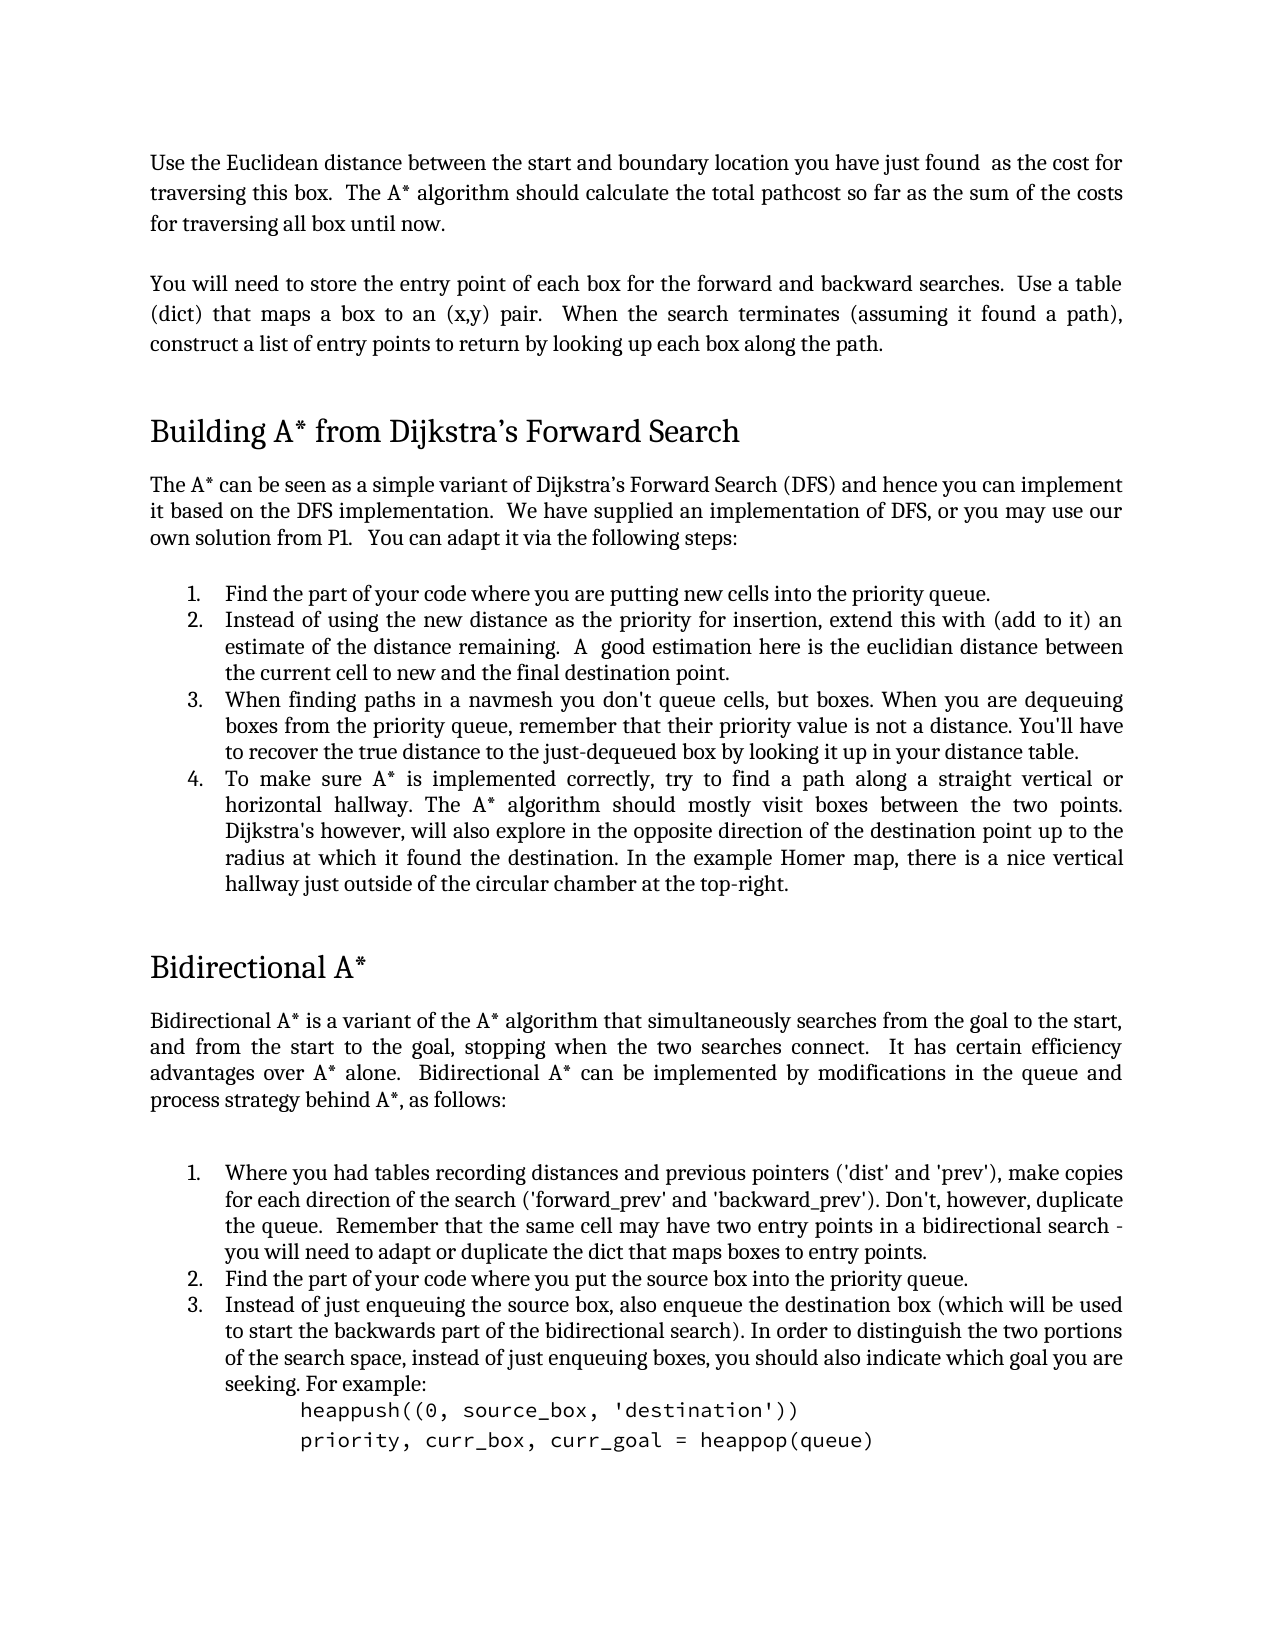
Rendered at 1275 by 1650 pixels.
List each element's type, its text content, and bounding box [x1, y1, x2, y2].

text You will need to store the entry point of each box for the forward and backward searches. Use a table (dict) that maps a box to an (x,y) pair. When the search terminates (assuming it found a path), construct a list of entry points to return by looking up each box along the path. [150, 271, 1125, 358]
text Building A* from Dijkstra’s Forward Search [150, 412, 1125, 451]
text Bidirectional A* is a variant of the A* algorithm that simultaneously searches from the goal to the start, and from the start to the goal, stopping when the two searches connect. It has certain efficiency advantages over A* alone. Bidirectional A* can be implemented by modifications in the queue and process strategy behind A*, as follows: [150, 1007, 1125, 1113]
text Bidirectional A* [150, 948, 1125, 987]
list Find the part of your code where you are putting new cells into the priority queue. [187, 581, 1125, 607]
list Instead of using the new distance as the priority for insertion, extend this with (add to it) an estimate of the distance remaining. A good estimation here is the euclidian distance between the current cell to new and the final destination point. [187, 607, 1125, 686]
list Where you had tables recording distances and previous pointers ('dist' and 'prev'), make copies for each direction of the search ('forward_prev' and 'backward_prev'). Don't, however, duplicate the queue. Remember that the same cell may have two entry points in a bidirectional search - you will need to adapt or duplicate the dict that maps boxes to entry points. [187, 1160, 1125, 1265]
text heappush((0, source_box, 'destination')) [225, 1397, 1125, 1423]
list When finding paths in a navmesh you don't queue cells, but boxes. When you are dequeuing boxes from the priority queue, remember that their priority value is not a distance. You'll have to recover the true distance to the just-dequeued box by looking it up in your distance table. [187, 686, 1125, 765]
list To make sure A* is implemented correctly, try to find a path along a straight vertical or horizontal hallway. The A* algorithm should mostly visit boxes between the two points. Dijkstra's however, will also explore in the opposite direction of the destination point up to the radius at which it found the destination. In the example Homer map, there is a nice vertical hallway just outside of the circular chamber at the top-right. [187, 765, 1125, 897]
text The A* can be seen as a simple variant of Dijkstra’s Forward Search (DFS) and hence you can implement it based on the DFS implementation. We have supplied an implementation of DFS, or you may use our own solution from P1. You can adapt it via the following steps: [150, 472, 1125, 551]
text priority, curr_box, curr_goal = heappop(queue) [225, 1427, 1125, 1453]
list Find the part of your code where you put the source box into the priority queue. [187, 1265, 1125, 1292]
list Instead of just enqueuing the source box, also enqueue the destination box (which will be used to start the backwards part of the bidirectional search). In order to distinguish the two portions of the search space, instead of just enqueuing boxes, you should also indicate which goal you are seeking. For example: [187, 1292, 1125, 1397]
text Use the Euclidean distance between the start and boundary location you have just found as the cost for traversing this box. The A* algorithm should calculate the total pathcost so far as the sum of the costs for traversing all box until now. [150, 150, 1125, 237]
